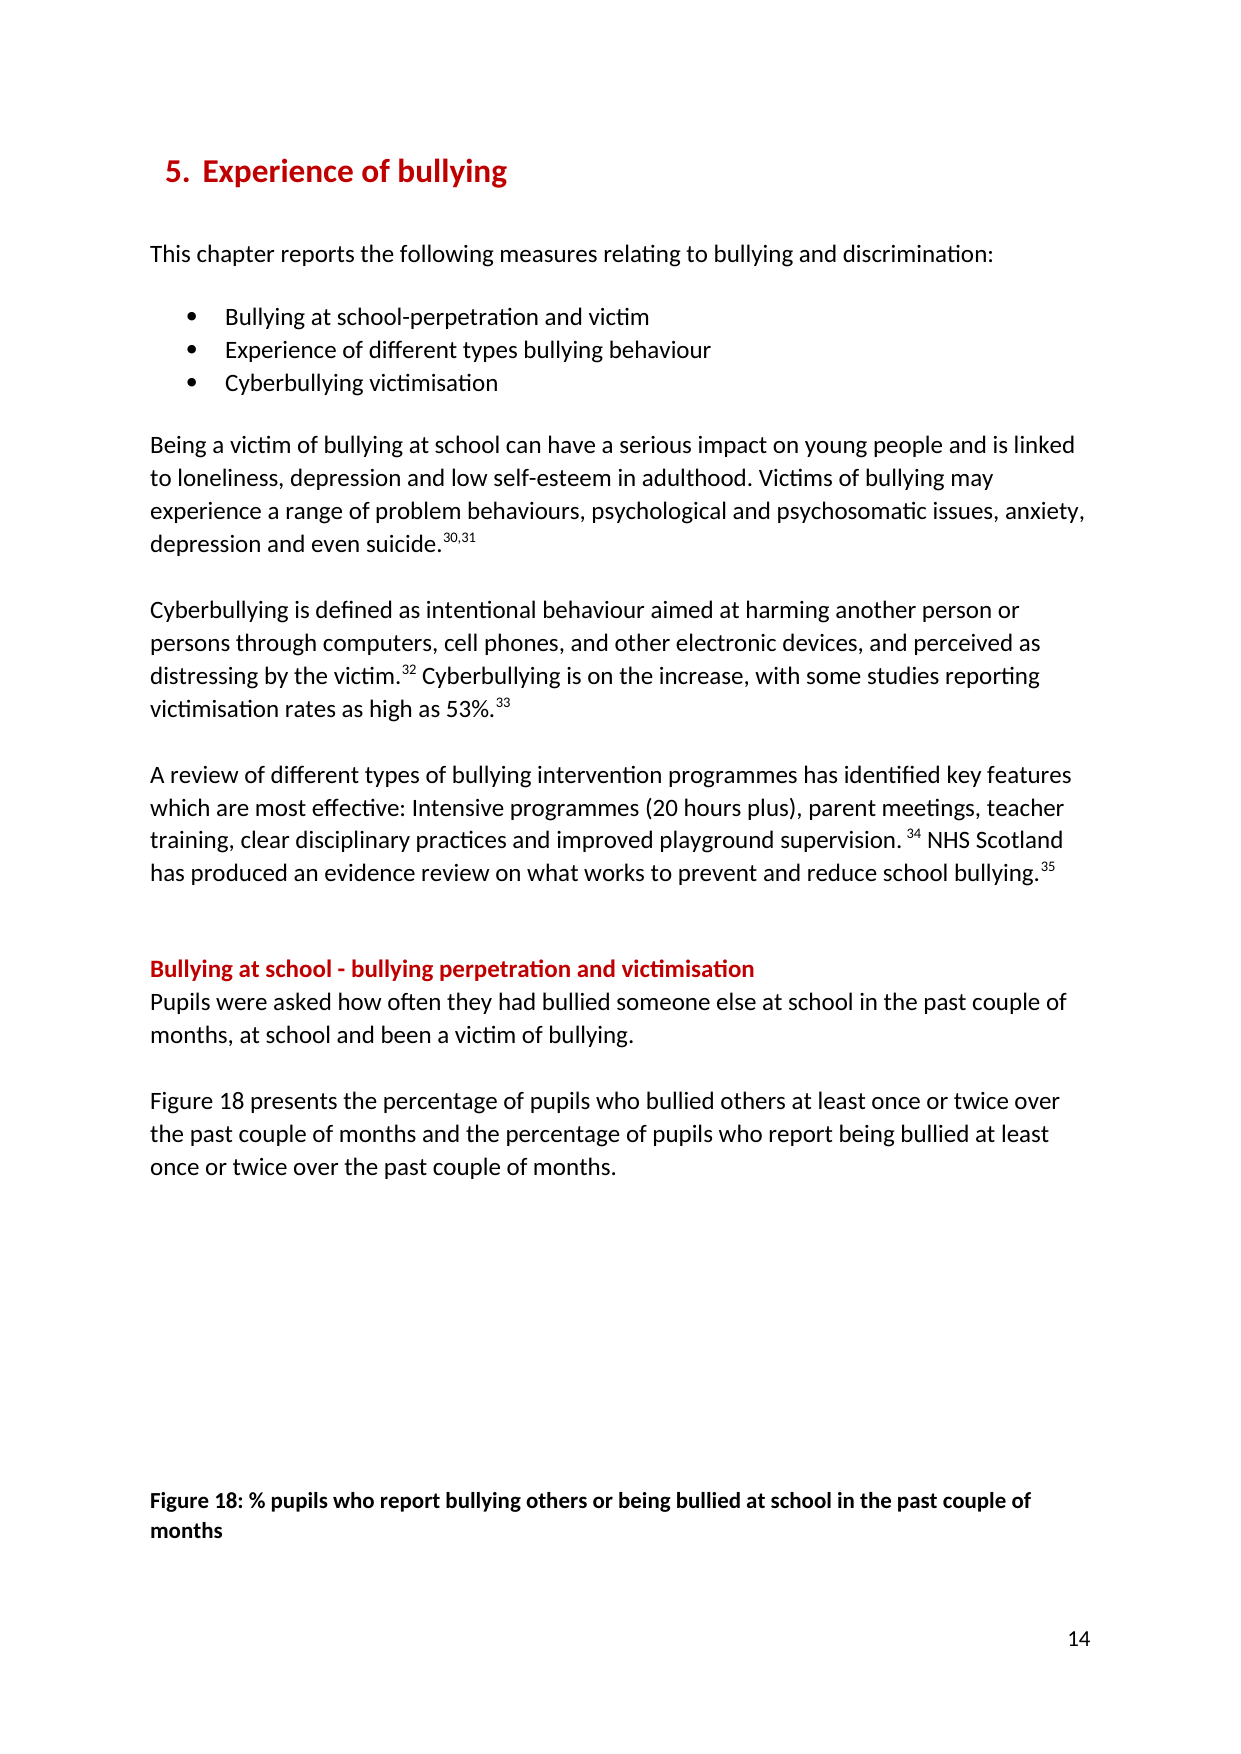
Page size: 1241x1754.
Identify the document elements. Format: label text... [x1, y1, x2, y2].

list Experience of bullying [165, 150, 1090, 191]
text Pupils were asked how often they had bullied someone else at school in the past couple of months, at school and been a victim of bullying. [150, 986, 1090, 1050]
text This chapter reports the following measures relating to bullying and discrimination: [150, 238, 1090, 299]
text Figure 18 presents the percentage of pupils who bullied others at least once or twice over the past couple of months and the percentage of pupils who report being bullied at least once or twice over the past couple of months. [150, 1085, 1090, 1182]
text A review of different types of bullying intervention programmes has identified key features which are most effective: Intensive programmes (20 hours plus), parent meetings, teacher training, clear disciplinary practices and improved playground supervision. 34 NHS Scotland has produced an evidence review on what works to prevent and reduce school bullying.35 [150, 759, 1090, 888]
text Figure 18: % pupils who report bullying others or being bullied at school in the past couple of months [150, 1486, 1090, 1544]
list Bullying at school-perpetration and victim [187, 301, 1090, 331]
text Being a victim of bullying at school can have a serious impact on young people and is linked to loneliness, depression and low self-esteem in adulthood. Victims of bullying may experience a range of problem behaviours, psychological and psychosomatic issues, anxiety, depression and even suicide.30,31 [150, 429, 1090, 559]
list Cyberbullying victimisation [187, 367, 1090, 427]
list Experience of different types bullying behaviour [187, 334, 1090, 364]
text Bullying at school - bullying perpetration and victimisation [150, 921, 1090, 984]
text Cyberbullying is defined as intentional behaviour aimed at harming another person or persons through computers, cell phones, and other electronic devices, and perceived as distressing by the victim.32 Cyberbullying is on the increase, with some studies reporting victimisation rates as high as 53%.33 [150, 594, 1090, 723]
